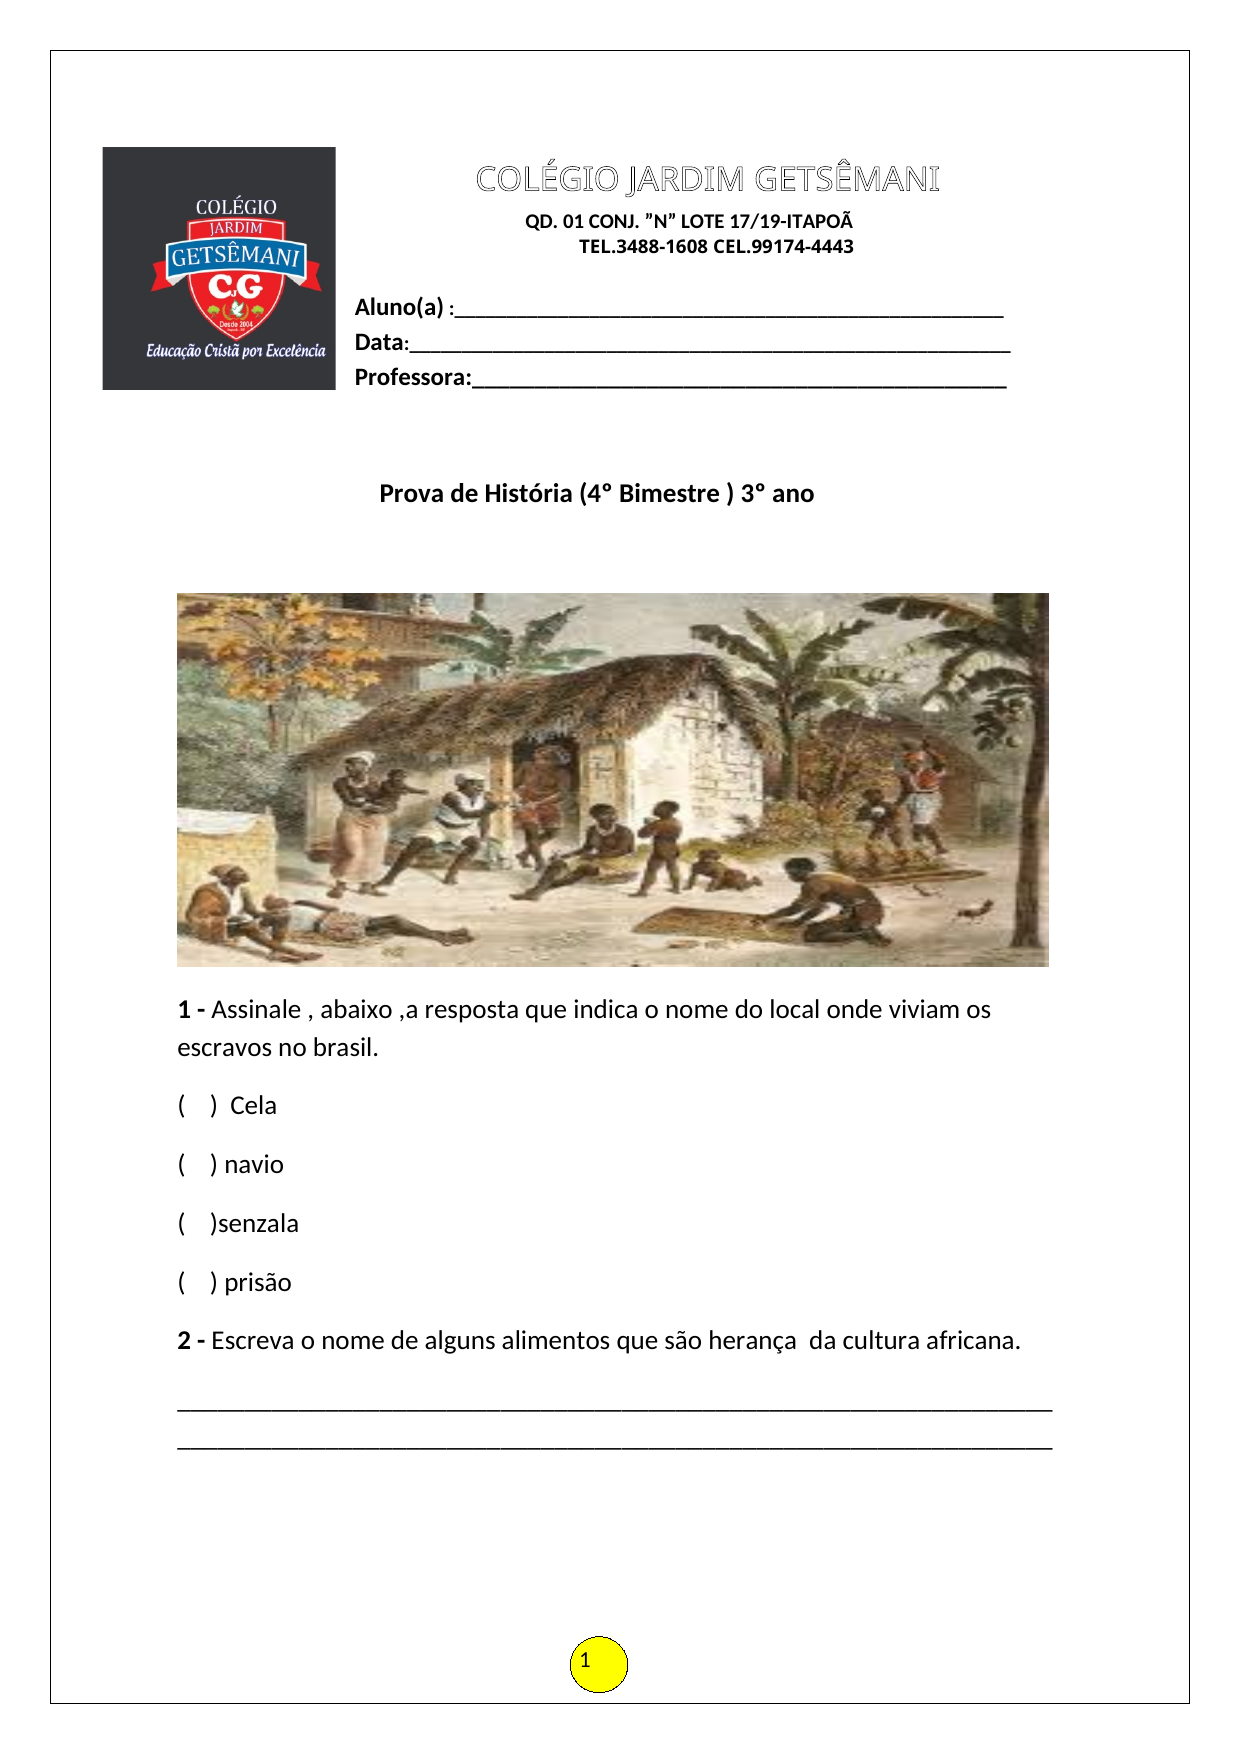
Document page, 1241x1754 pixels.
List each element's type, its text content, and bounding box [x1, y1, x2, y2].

picture [101, 147, 338, 390]
text 2 - Escreva o nome de alguns alimentos que são herança da cultura africana. [177, 1328, 1063, 1361]
text TEL.3488-1608 CEL.99174-4443 Aluno(a) :_____________________________________________________ Data:__________________________________________________________ Professora:___________________________________________ [177, 233, 1063, 396]
text ( ) navio [177, 1151, 1063, 1184]
picture [177, 597, 1049, 971]
text ( ) prisão [177, 1269, 1063, 1302]
text ( )senzala [177, 1210, 1063, 1243]
text 1 - Assinale , abaixo ,a resposta que indica o nome do local onde viviam os escravos no brasil. [177, 996, 1063, 1067]
text Prova de História (4º Bimestre ) 3º ano [177, 480, 1063, 513]
text QD. 01 CONJ. ”N” LOTE 17/19-ITAPOÃ [338, 208, 1063, 233]
text __________________________________________________________________________________________________________________________________ [177, 1386, 1063, 1457]
text ( ) Cela [177, 1093, 1063, 1126]
